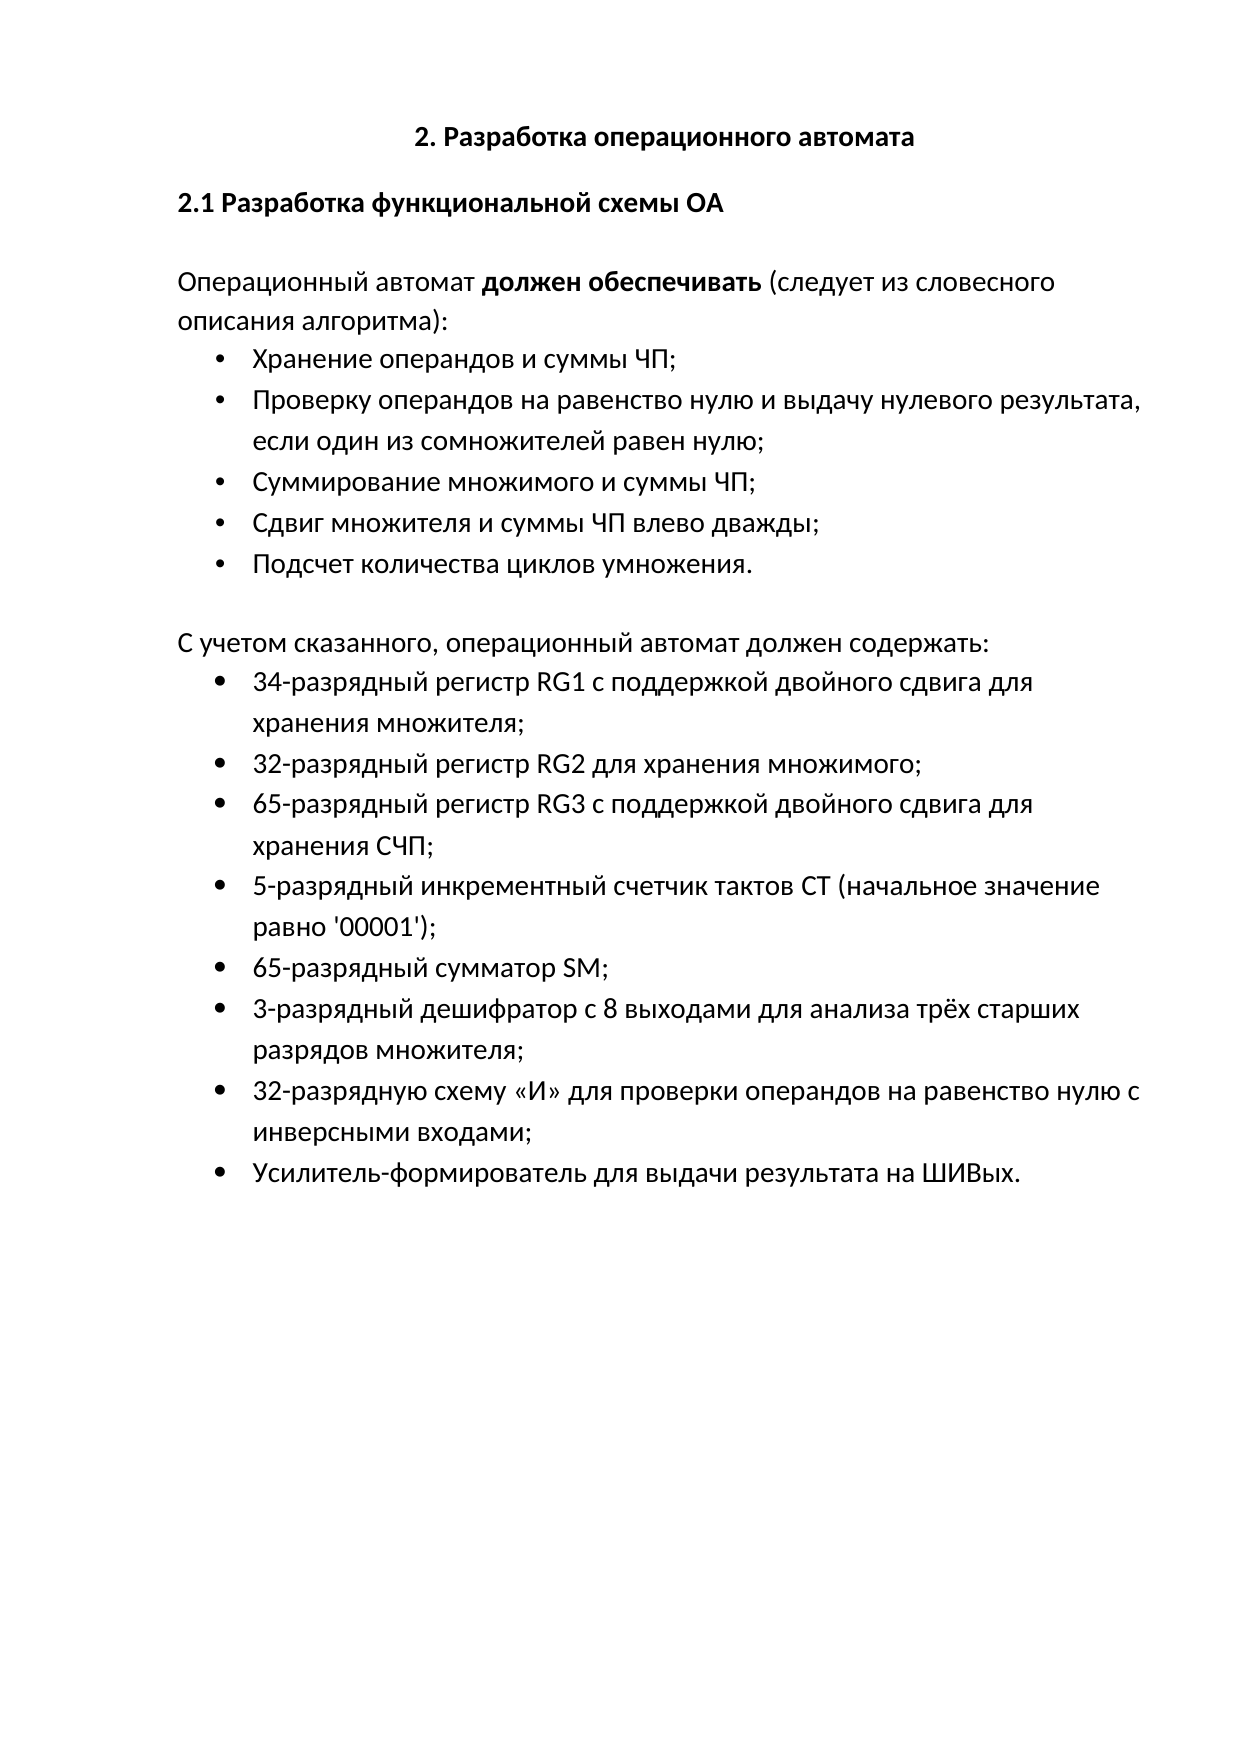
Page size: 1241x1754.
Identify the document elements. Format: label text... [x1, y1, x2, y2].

list Суммирование множимого и суммы ЧП; [215, 463, 1152, 499]
list 5-разрядный инкрементный счетчик тактов CT (начальное значение равно '00001'); [215, 867, 1152, 944]
list 65-разрядный регистр RG3 с поддержкой двойного сдвига для хранения СЧП; [215, 786, 1152, 862]
text 2. Разработка операционного автомата [177, 118, 1152, 154]
list Усилитель-формирователь для выдачи результата на ШИВых. [215, 1154, 1152, 1190]
list 32-разрядный регистр RG2 для хранения множимого; [215, 745, 1152, 780]
list 3-разрядный дешифратор с 8 выходами для анализа трёх старших разрядов множителя; [215, 990, 1152, 1067]
list Проверку операндов на равенство нулю и выдачу нулевого результата, если один из сомножителей равен нулю; [215, 381, 1152, 458]
list 32-разрядную схему «И» для проверки операндов на равенство нулю с инверсными входами; [215, 1072, 1152, 1149]
text 2.1 Разработка функциональной схемы ОА [177, 184, 1152, 220]
list 34-разрядный регистр RG1 с поддержкой двойного сдвига для хранения множителя; [215, 663, 1152, 739]
text Операционный автомат должен обеспечивать (следует из словесного описания алгоритма): [177, 263, 1152, 337]
text С учетом сказанного, операционный автомат должен содержать: [177, 624, 1152, 660]
list Хранение операндов и суммы ЧП; [215, 340, 1152, 376]
list Сдвиг множителя и суммы ЧП влево дважды; [215, 504, 1152, 540]
list Подсчет количества циклов умножения. [215, 545, 1152, 581]
list 65-разрядный сумматор SM; [215, 949, 1152, 985]
